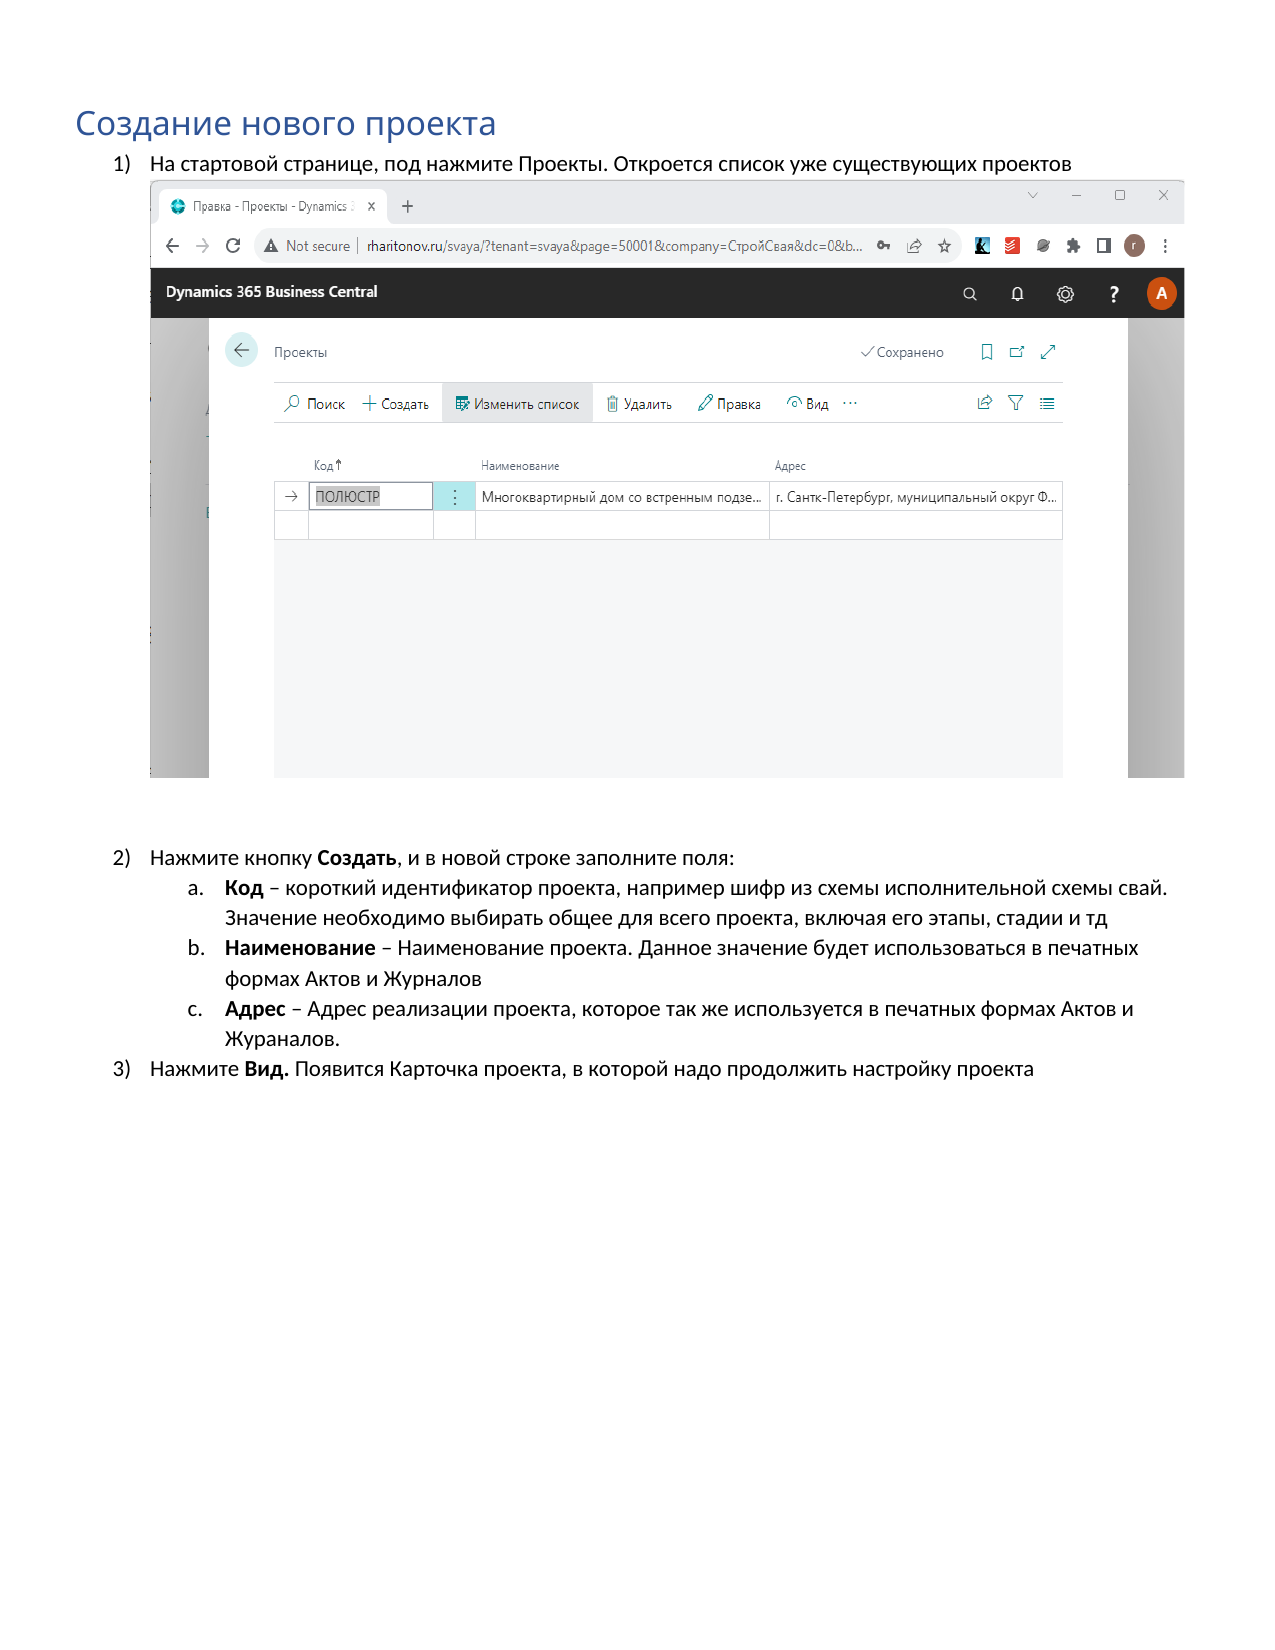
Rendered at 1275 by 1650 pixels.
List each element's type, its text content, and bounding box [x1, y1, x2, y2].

list Код – короткий идентификатор проекта, например шифр из схемы исполнительной схемы свай. Значение необходимо выбирать общее для всего проекта, включая его этапы, стадии и тд [187, 873, 1200, 931]
list Адрес – Адрес реализации проекта, которое так же используется в печатных формах Актов и Жураналов. [187, 994, 1200, 1052]
list На стартовой странице, под нажмите Проекты. Откроется список уже существующих проектов [112, 149, 1200, 177]
picture [150, 179, 1185, 778]
subtitle Создание нового проекта [75, 100, 1200, 145]
list Нажмите кнопку Создать, и в новой строке заполните поля: [112, 843, 1200, 871]
list Наименование – Наименование проекта. Данное значение будет использоваться в печатных формах Актов и Журналов [187, 933, 1200, 992]
list Нажмите Вид. Появится Карточка проекта, в которой надо продолжить настройку проекта [112, 1054, 1200, 1082]
